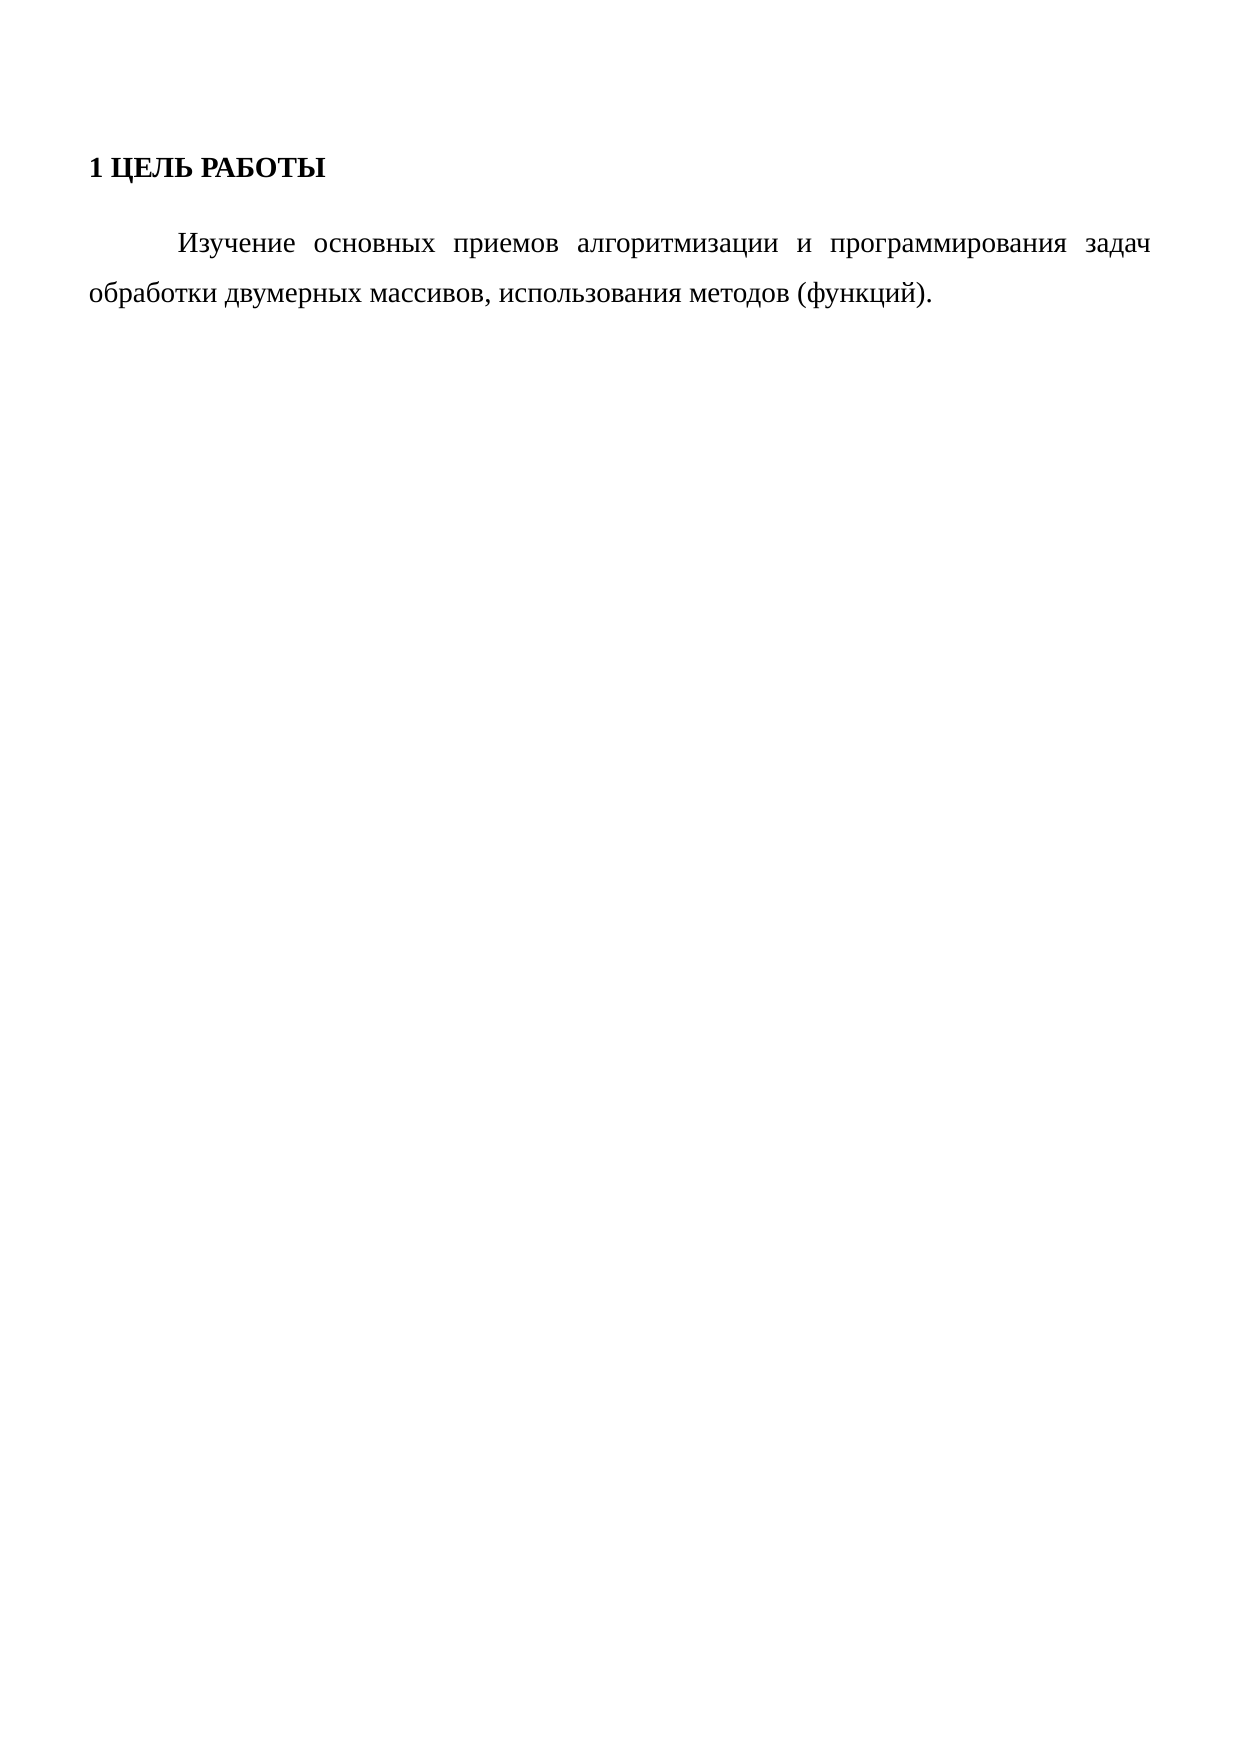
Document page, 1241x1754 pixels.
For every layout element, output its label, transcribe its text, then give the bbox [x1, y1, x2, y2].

subtitle Изучение основных приемов алгоритмизации и программирования задач обработки двумерных массивов, использования методов (функций). [89, 225, 1152, 309]
subtitle 1 ЦЕЛЬ РАБОТЫ [89, 150, 1152, 183]
